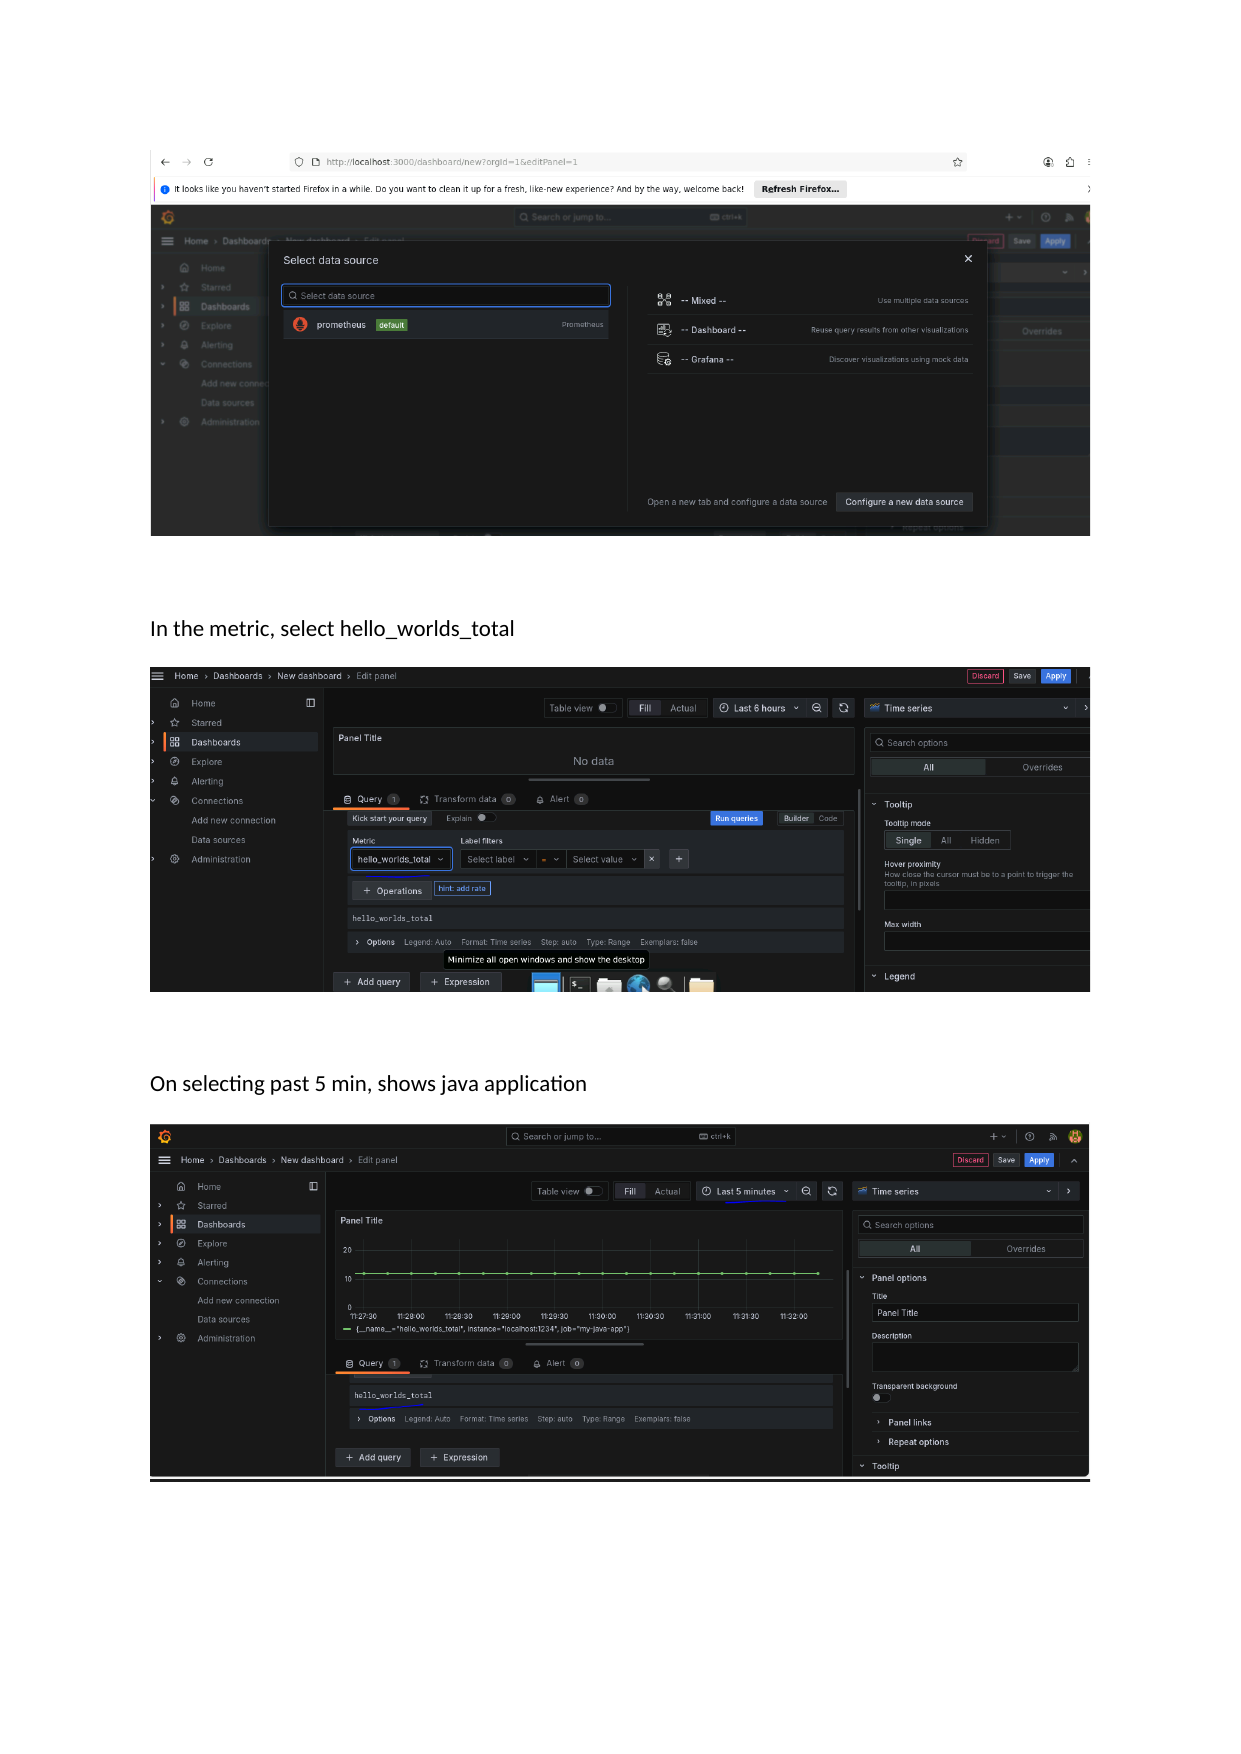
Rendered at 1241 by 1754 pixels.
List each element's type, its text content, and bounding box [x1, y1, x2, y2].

text On selecting past 5 min, shows java application [150, 1069, 1090, 1098]
picture [150, 150, 1091, 536]
picture [150, 1122, 1091, 1482]
text In the metric, select hello_worlds_total [150, 614, 1090, 642]
picture [150, 667, 1091, 992]
